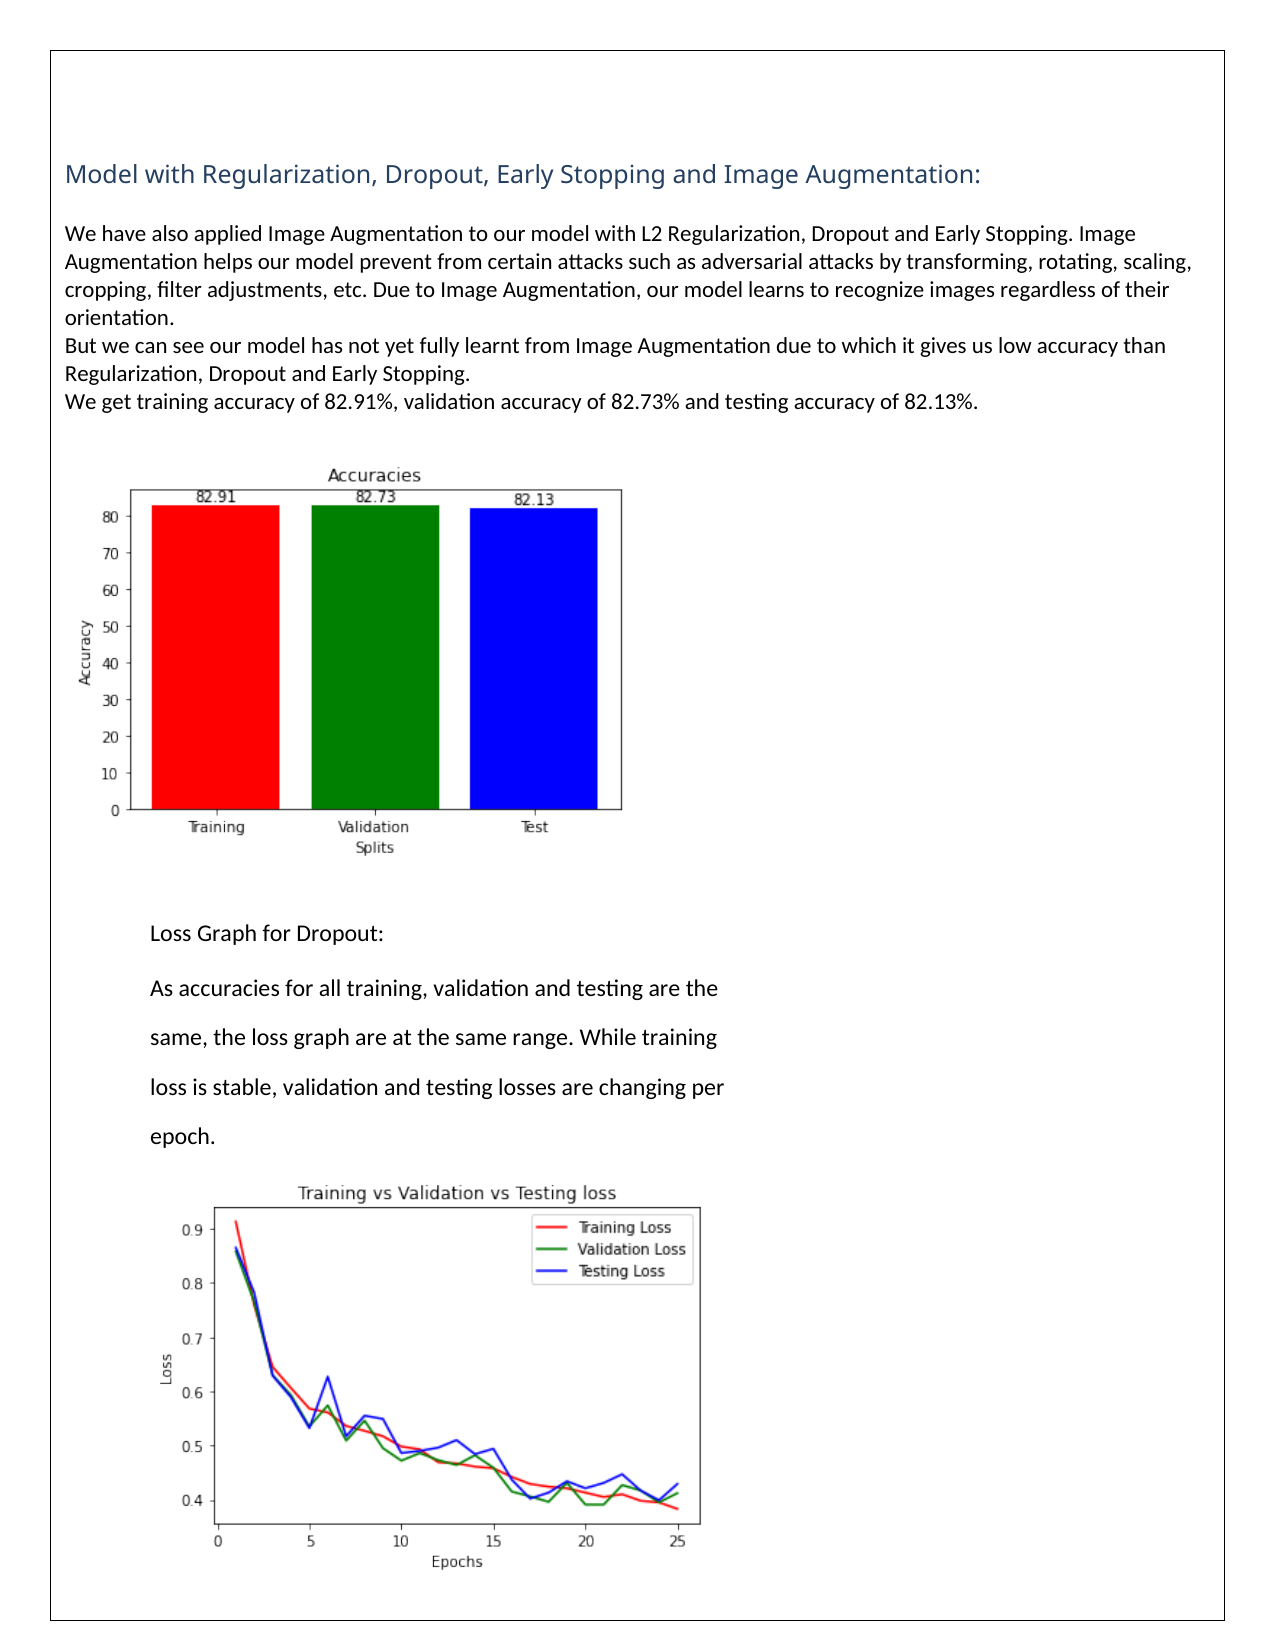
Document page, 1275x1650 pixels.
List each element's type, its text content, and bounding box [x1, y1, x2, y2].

text Loss Graph for Dropout: [150, 918, 728, 948]
text We have also applied Image Augmentation to our model with L2 Regularization, Dropout and Early Stopping. Image Augmentation helps our model prevent from certain attacks such as adversarial attacks by transforming, rotating, scaling, cropping, filter adjustments, etc. Due to Image Augmentation, our model learns to recognize images regardless of their orientation. [64, 219, 1214, 331]
subtitle Model with Regularization, Dropout, Early Stopping and Image Augmentation: [64, 157, 1214, 191]
picture [70, 457, 630, 865]
text But we can see our model has not yet fully learnt from Image Augmentation due to which it gives us low accuracy than Regularization, Dropout and Early Stopping. [64, 331, 1214, 387]
text As accuracies for all training, validation and testing are the same, the loss graph are at the same range. While training loss is stable, validation and testing losses are changing per epoch. [150, 973, 728, 1150]
text We get training accuracy of 82.91%, validation accuracy of 82.73% and testing accuracy of 82.13%. [64, 387, 1214, 415]
picture [150, 1175, 710, 1579]
